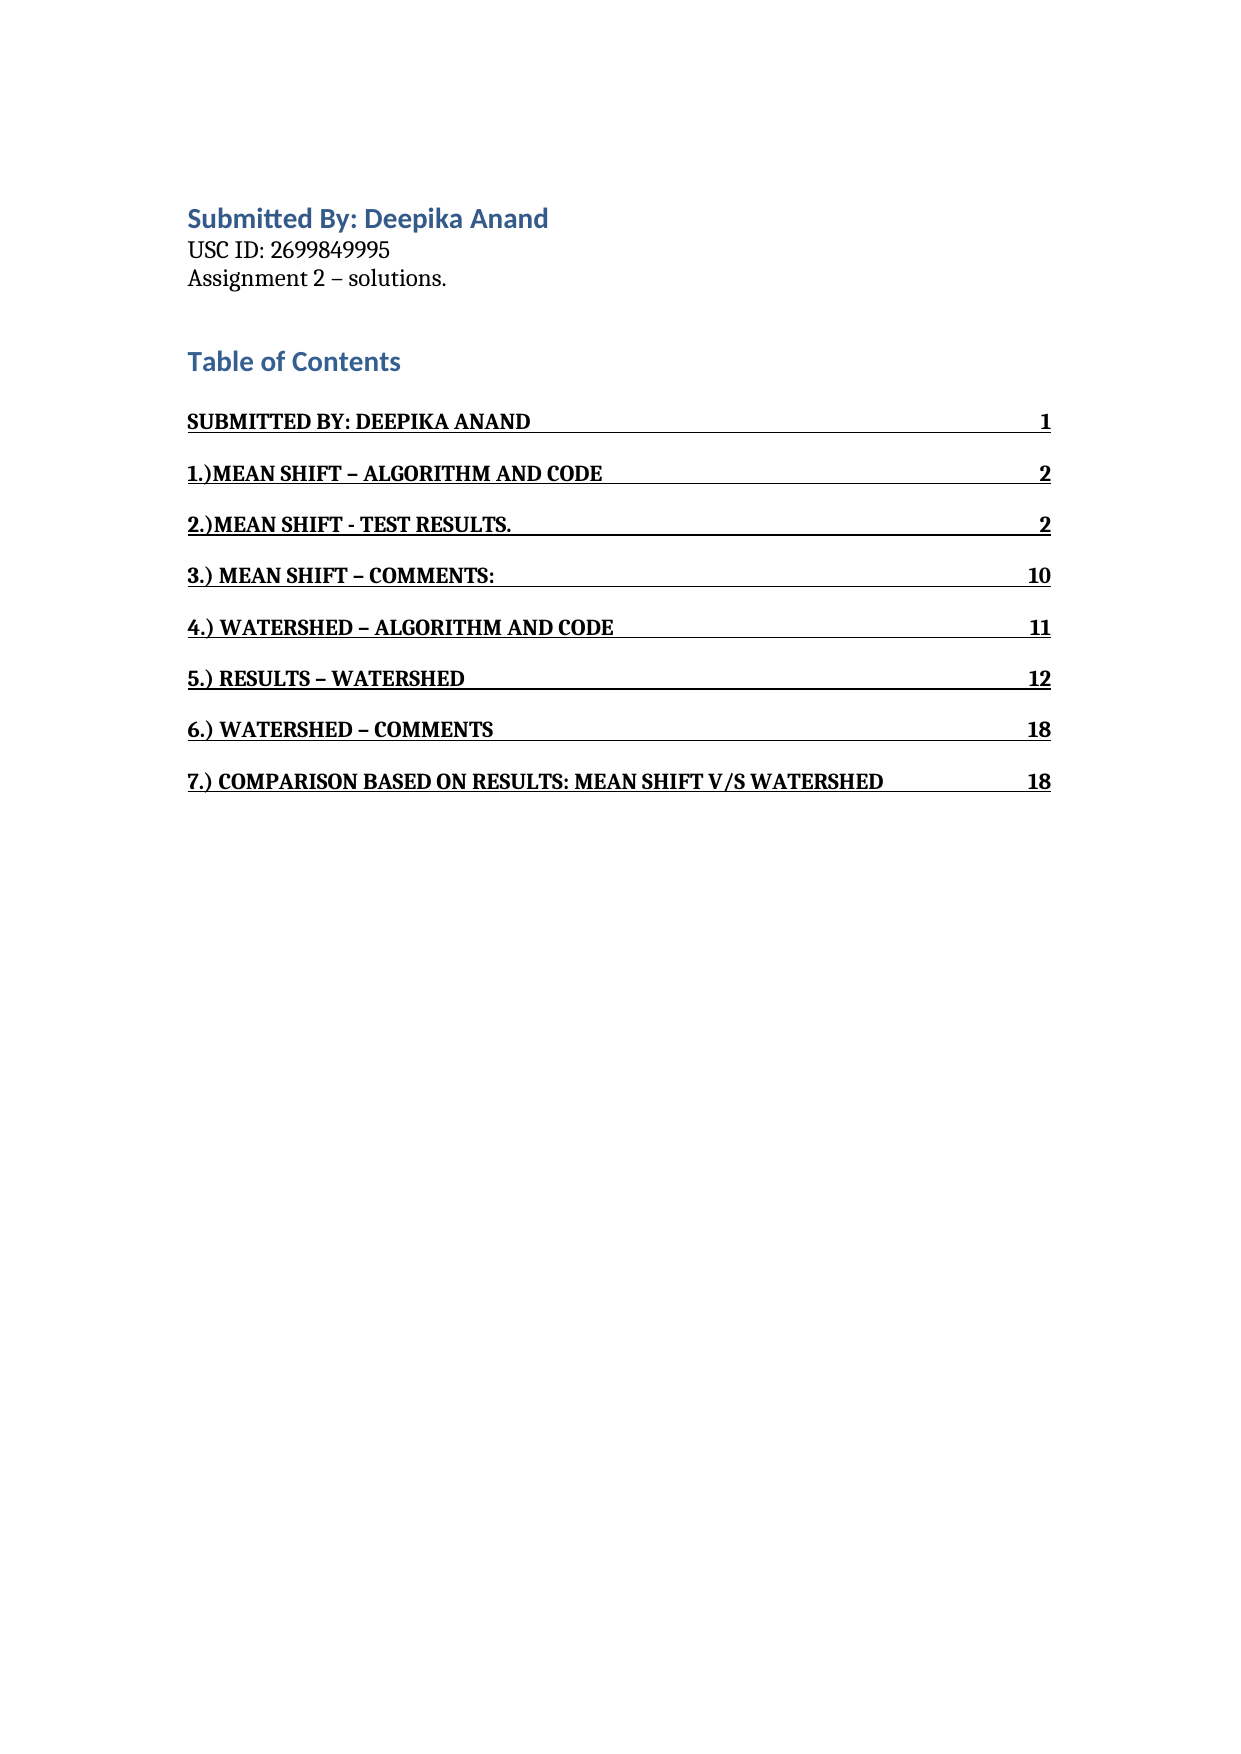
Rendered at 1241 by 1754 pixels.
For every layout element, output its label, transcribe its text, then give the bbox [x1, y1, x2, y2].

subtitle Submitted By: Deepika Anand [187, 200, 1053, 236]
text USC ID: 2699849995 [187, 236, 1053, 264]
text Assignment 2 – solutions. [187, 264, 1053, 293]
